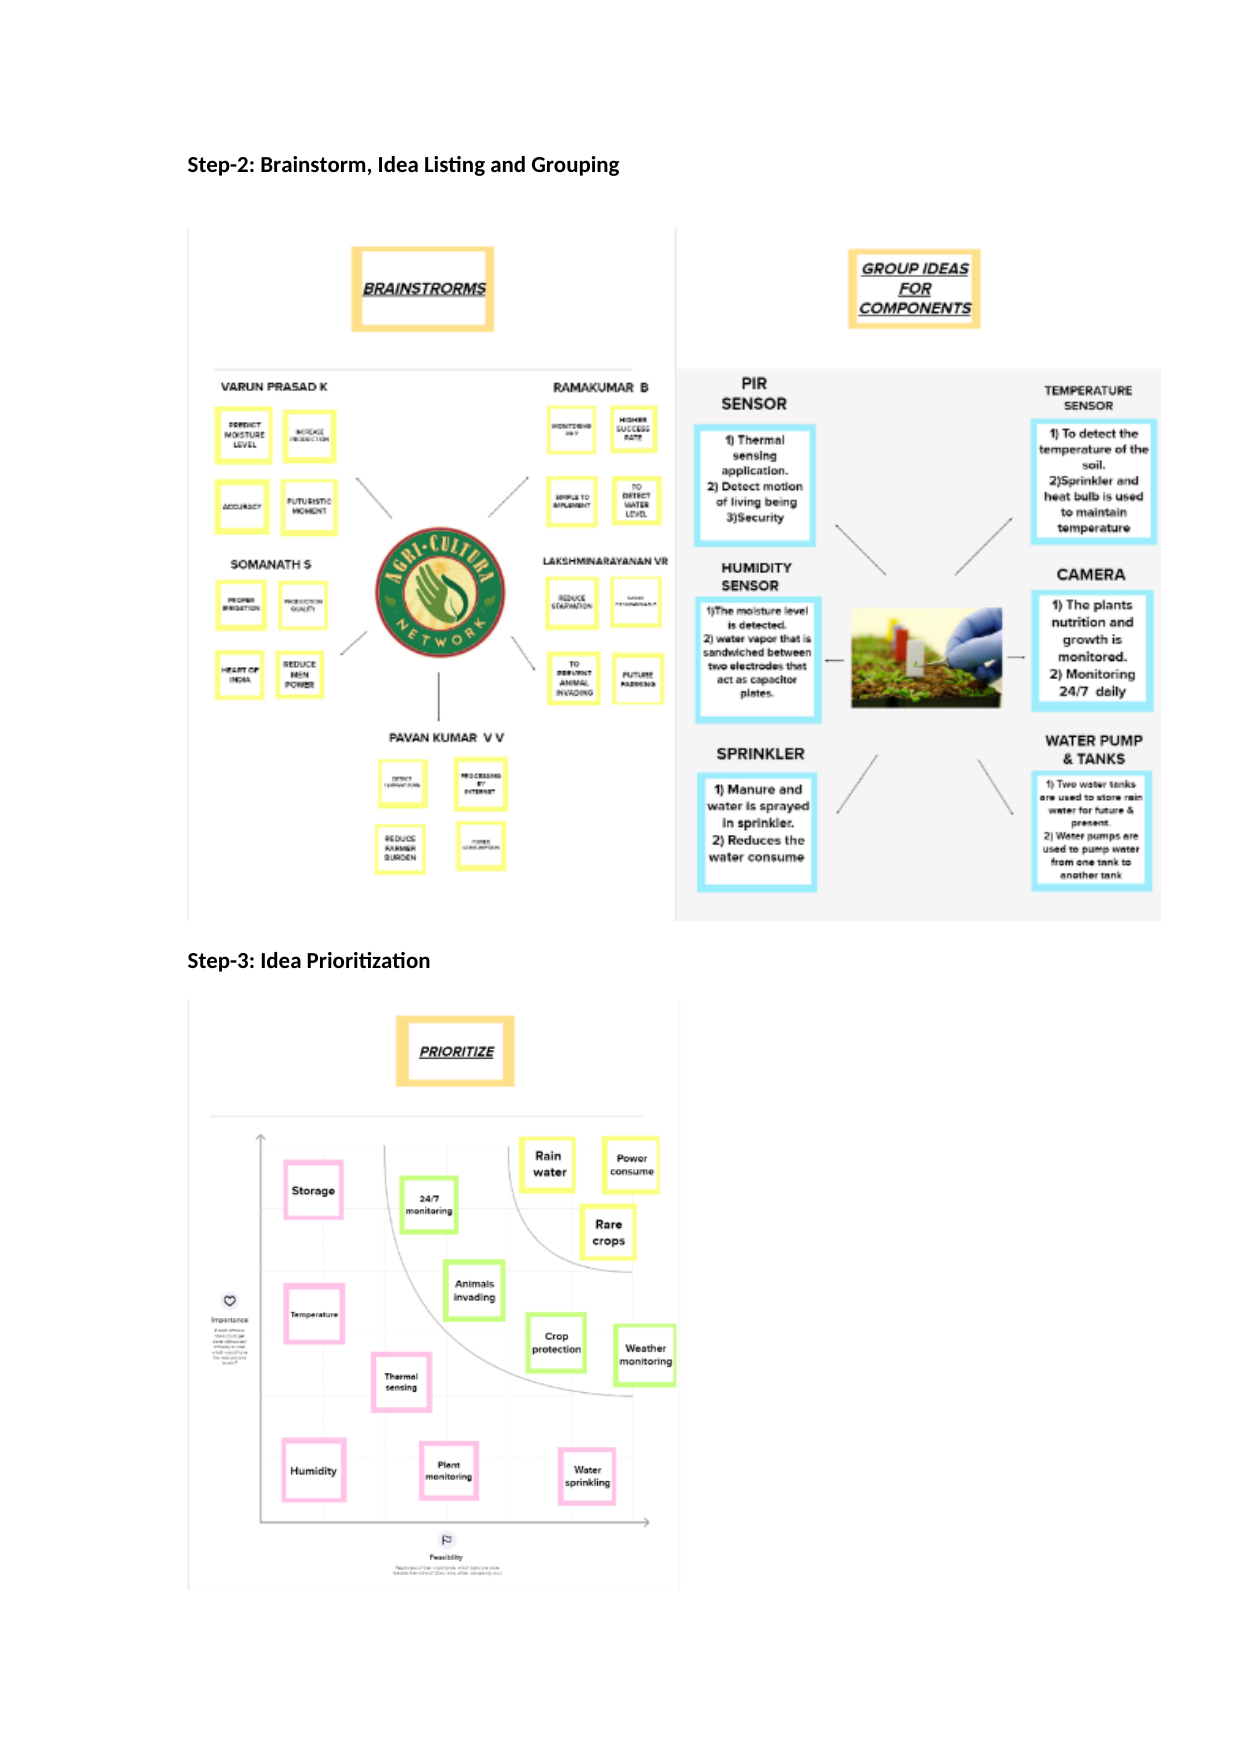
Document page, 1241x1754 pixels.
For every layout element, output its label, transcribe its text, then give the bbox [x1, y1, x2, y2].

picture [187, 228, 1162, 921]
text Step-2: Brainstorm, Idea Listing and Grouping [187, 150, 1053, 178]
picture [187, 999, 680, 1590]
text Step-3: Idea Prioritization [187, 946, 1053, 974]
